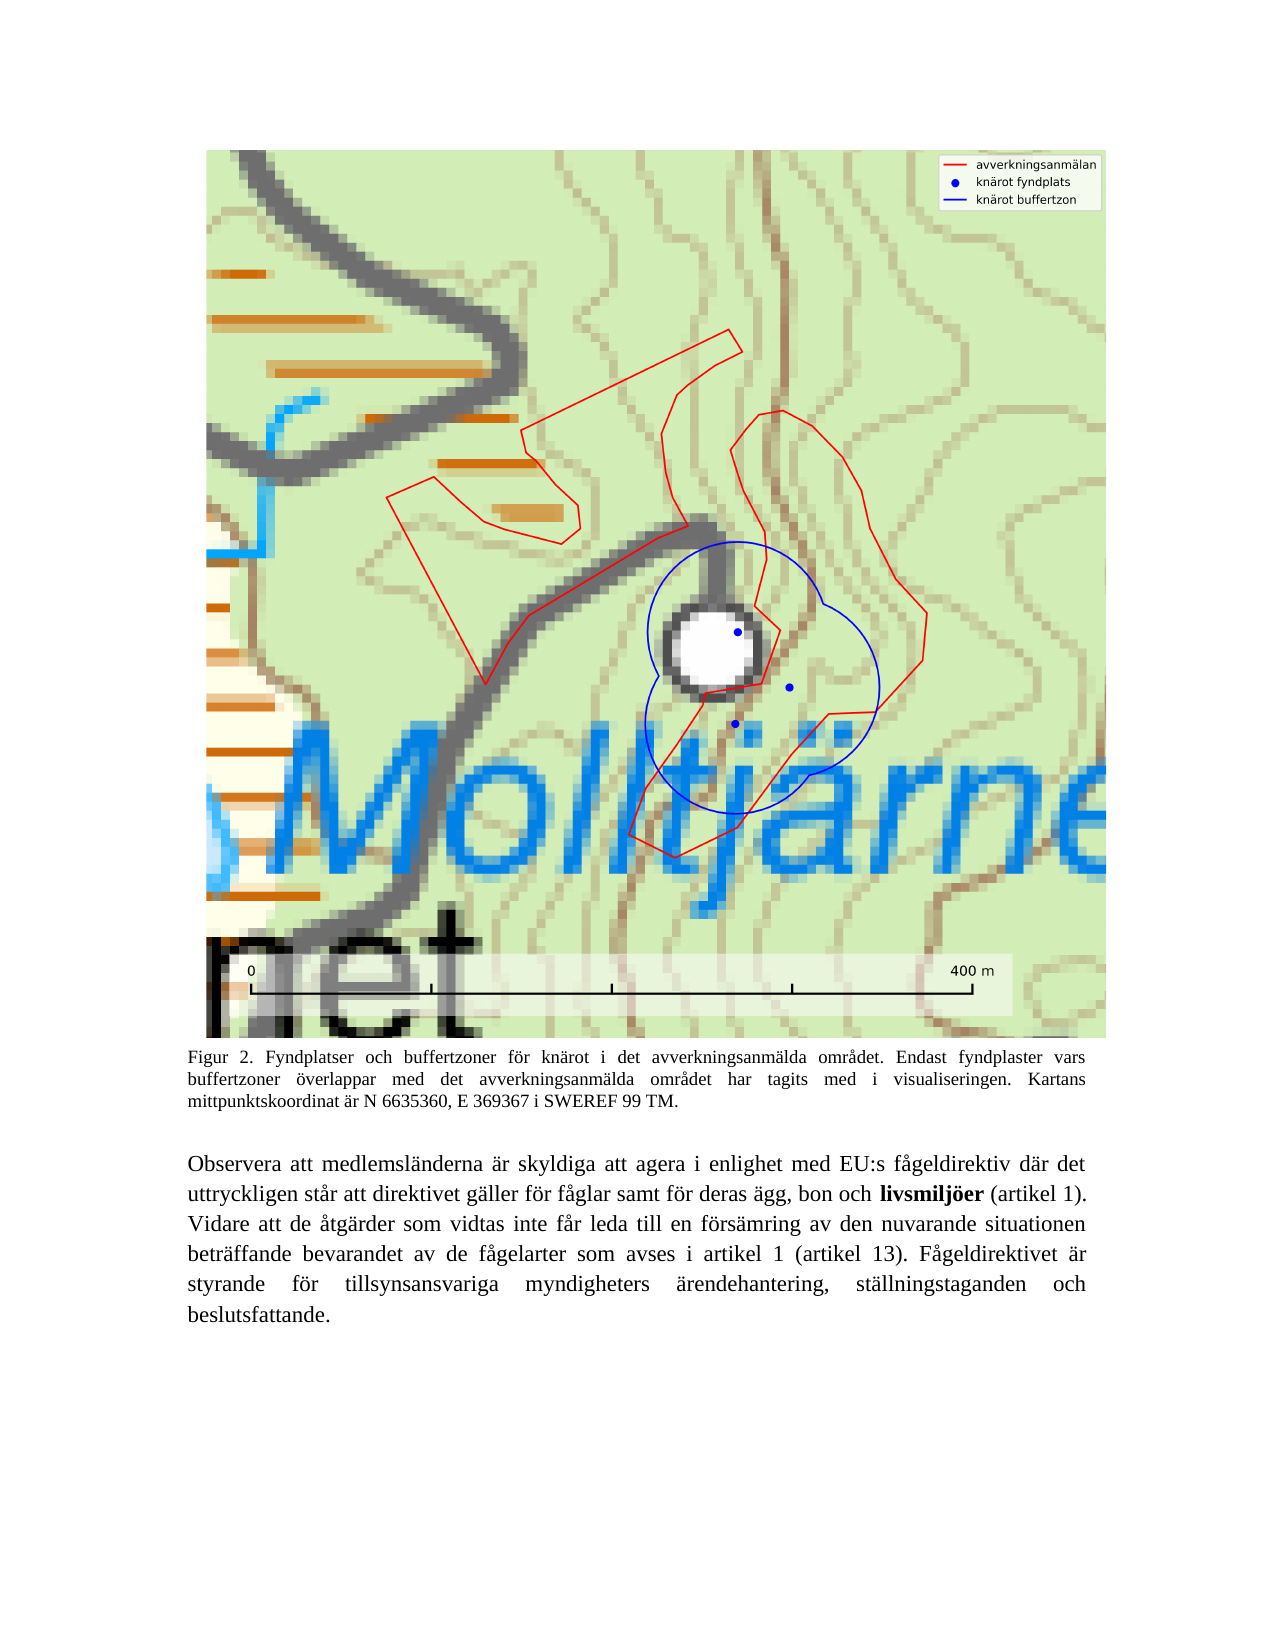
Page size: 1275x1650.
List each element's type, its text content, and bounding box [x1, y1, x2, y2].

text Observera att medlemsländerna är skyldiga att agera i enlighet med EU:s fågeldirektiv där det uttryckligen står att direktivet gäller för fåglar samt för deras ägg, bon och livsmiljöer (artikel 1). Vidare att de åtgärder som vidtas inte får leda till en försämring av den nuvarande situationen beträffande bevarandet av de fågelarter som avses i artikel 1 (artikel 13). Fågeldirektivet är styrande för tillsynsansvariga myndigheters ärendehantering, ställningstaganden och beslutsfattande. [187, 1119, 1087, 1327]
text Figur 2. Fyndplatser och buffertzoner för knärot i det avverkningsanmälda området. Endast fyndplaster vars buffertzoner överlappar med det avverkningsanmälda området har tagits med i visualiseringen. Kartans mittpunktskoordinat är N 6635360, E 369367 i SWEREF 99 TM. [187, 1046, 1087, 1111]
picture [206, 150, 1107, 1038]
